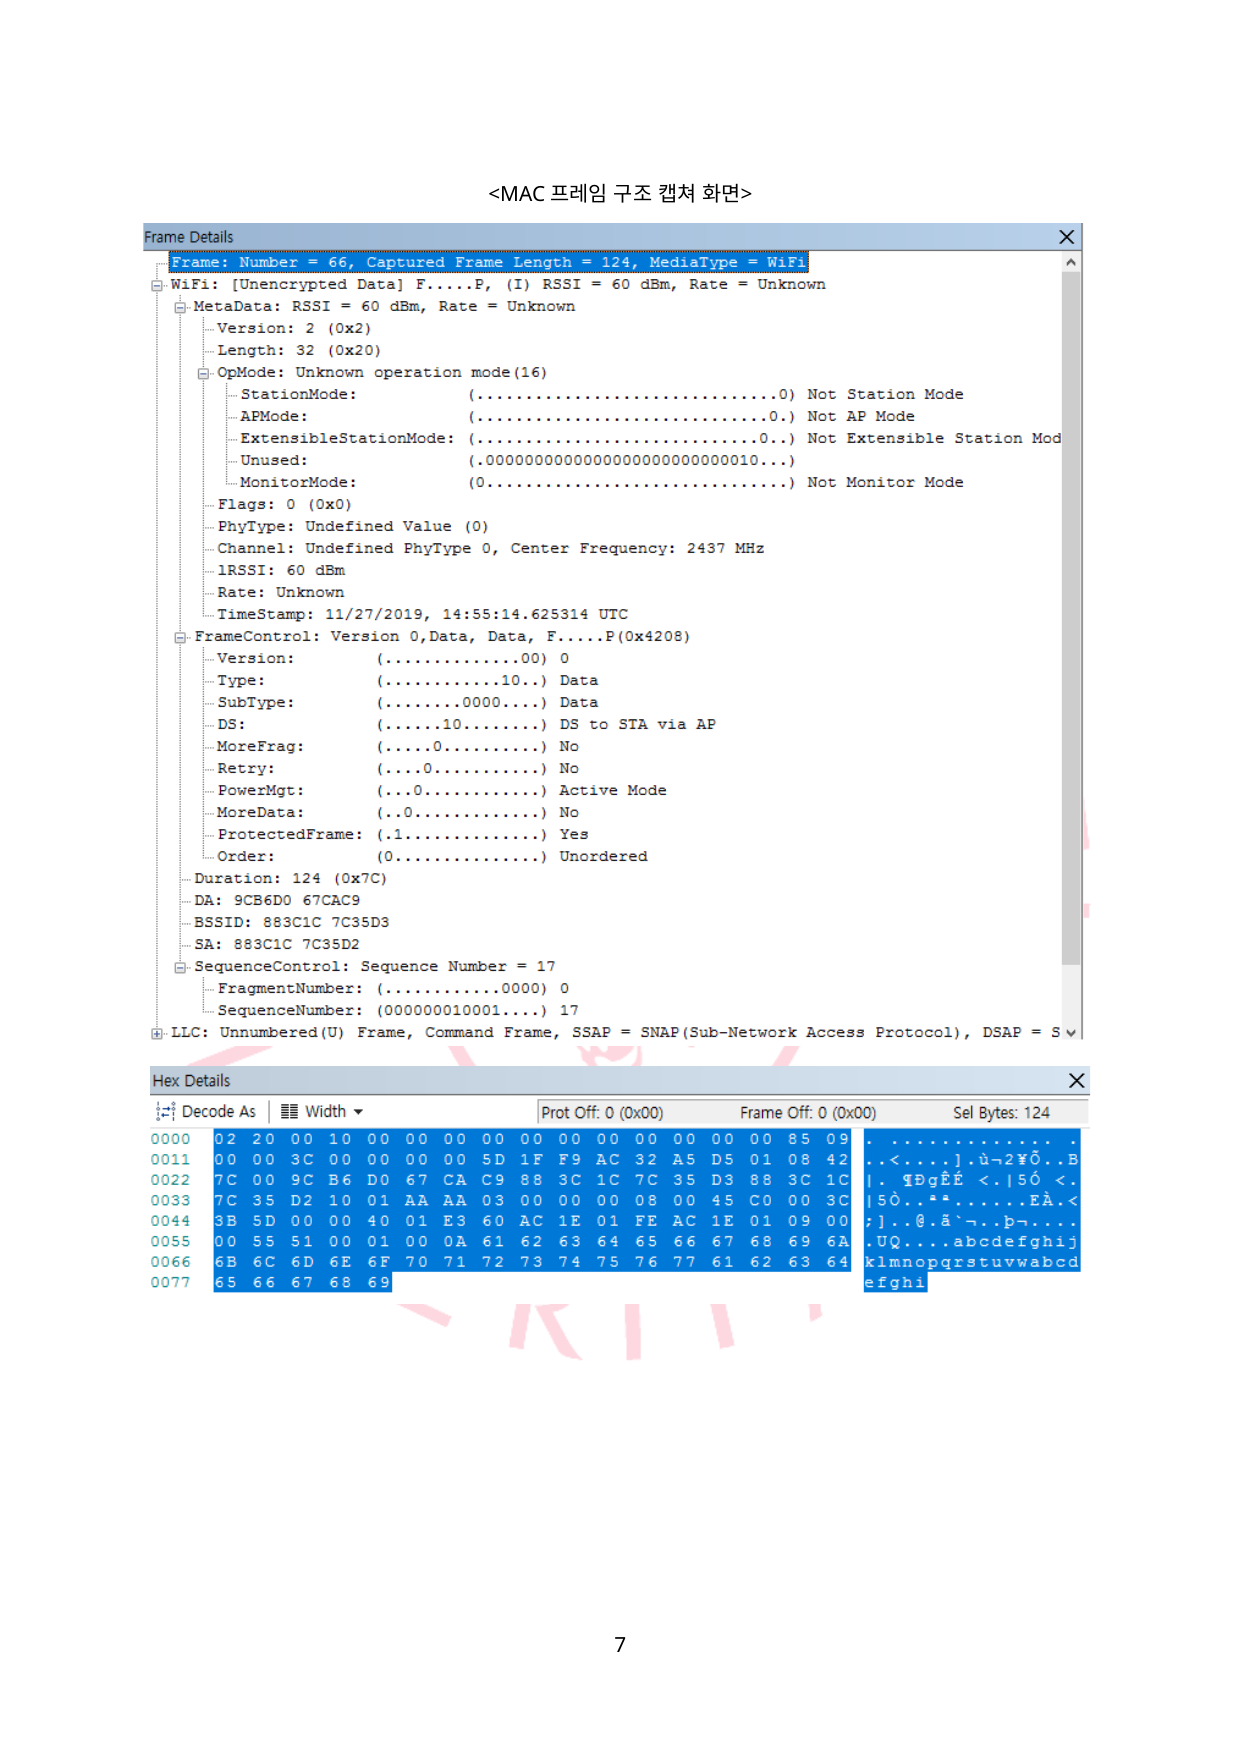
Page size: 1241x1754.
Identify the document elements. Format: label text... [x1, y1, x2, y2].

picture [150, 1066, 1091, 1304]
picture [143, 223, 1084, 1046]
text <MAC 프레임 구조 캡쳐 화면> [150, 177, 1090, 207]
